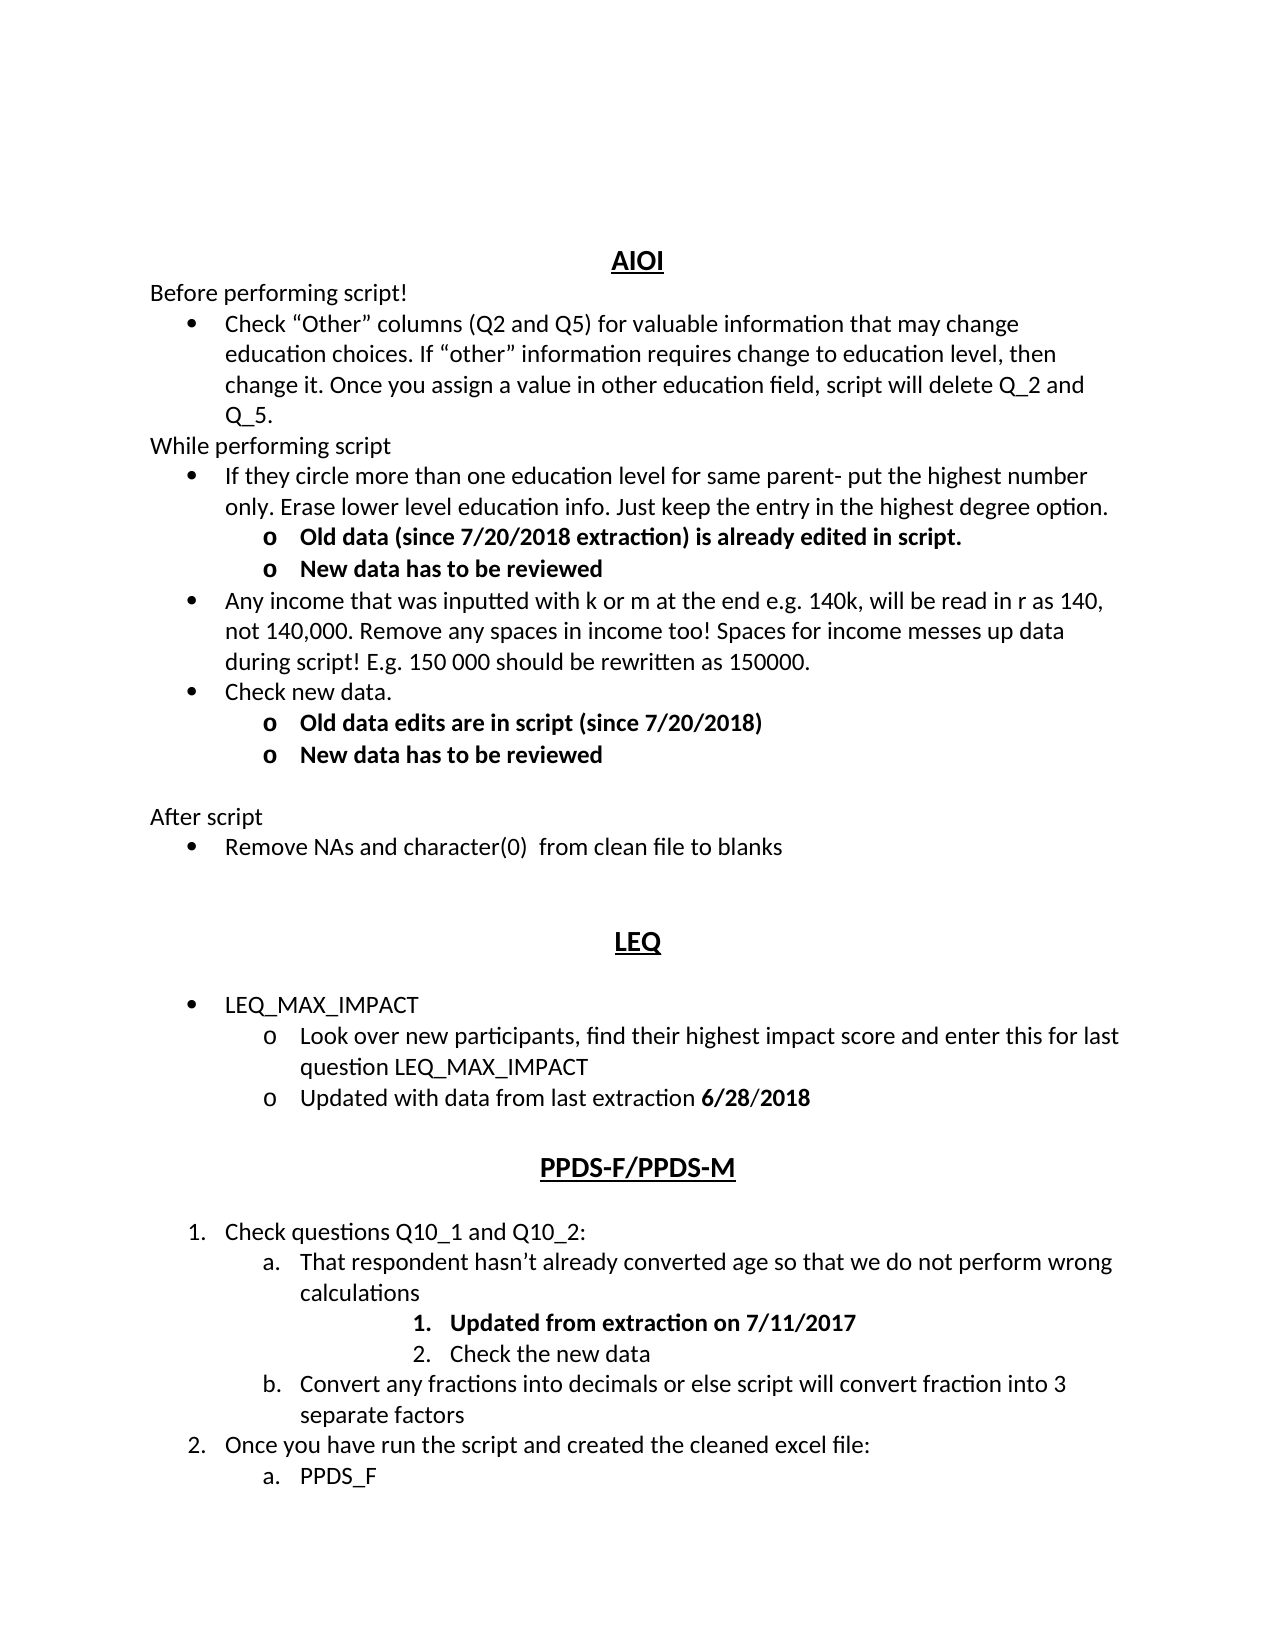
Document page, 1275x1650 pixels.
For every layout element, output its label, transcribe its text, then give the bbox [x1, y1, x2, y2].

list Check “Other” columns (Q2 and Q5) for valuable information that may change education choices. If “other” information requires change to education level, then change it. Once you assign a value in other education field, script will delete Q_2 and Q_5. [187, 308, 1125, 430]
list Updated with data from last extraction 6/28/2018 [262, 1082, 1125, 1114]
list Updated from extraction on 7/11/2017 [412, 1307, 1125, 1338]
list Remove NAs and character(0) from clean file to blanks [187, 832, 1125, 862]
text PPDS-F/PPDS-M [150, 1149, 1125, 1185]
list That respondent hasn’t already converted age so that we do not perform wrong calculations [262, 1246, 1125, 1307]
text While performing script [150, 430, 1125, 460]
list If they circle more than one education level for same parent- put the highest number only. Erase lower level education info. Just keep the entry in the highest degree option. [187, 460, 1125, 521]
list PPDS_F [262, 1460, 1125, 1490]
list Convert any fractions into decimals or else script will convert fraction into 3 separate factors [262, 1368, 1125, 1429]
list Check the new data [412, 1338, 1125, 1368]
list Once you have run the script and created the cleaned excel file: [187, 1429, 1125, 1460]
text LEQ [150, 923, 1125, 959]
list New data has to be reviewed [262, 739, 1125, 771]
list Old data edits are in script (since 7/20/2018) [262, 707, 1125, 739]
text Before performing script! [150, 277, 1125, 308]
list Old data (since 7/20/2018 extraction) is already edited in script. [262, 521, 1125, 553]
list LEQ_MAX_IMPACT [187, 989, 1125, 1020]
list Check new data. [187, 676, 1125, 707]
list Any income that was inputted with k or m at the end e.g. 140k, will be read in r as 140, not 140,000. Remove any spaces in income too! Spaces for income messes up data during script! E.g. 150 000 should be rewritten as 150000. [187, 585, 1125, 676]
list New data has to be reviewed [262, 553, 1125, 585]
list Look over new participants, find their highest impact score and enter this for last question LEQ_MAX_IMPACT [262, 1020, 1125, 1082]
list Check questions Q10_1 and Q10_2: [187, 1216, 1125, 1246]
text AIOI [150, 242, 1125, 277]
text After script [150, 801, 1125, 832]
